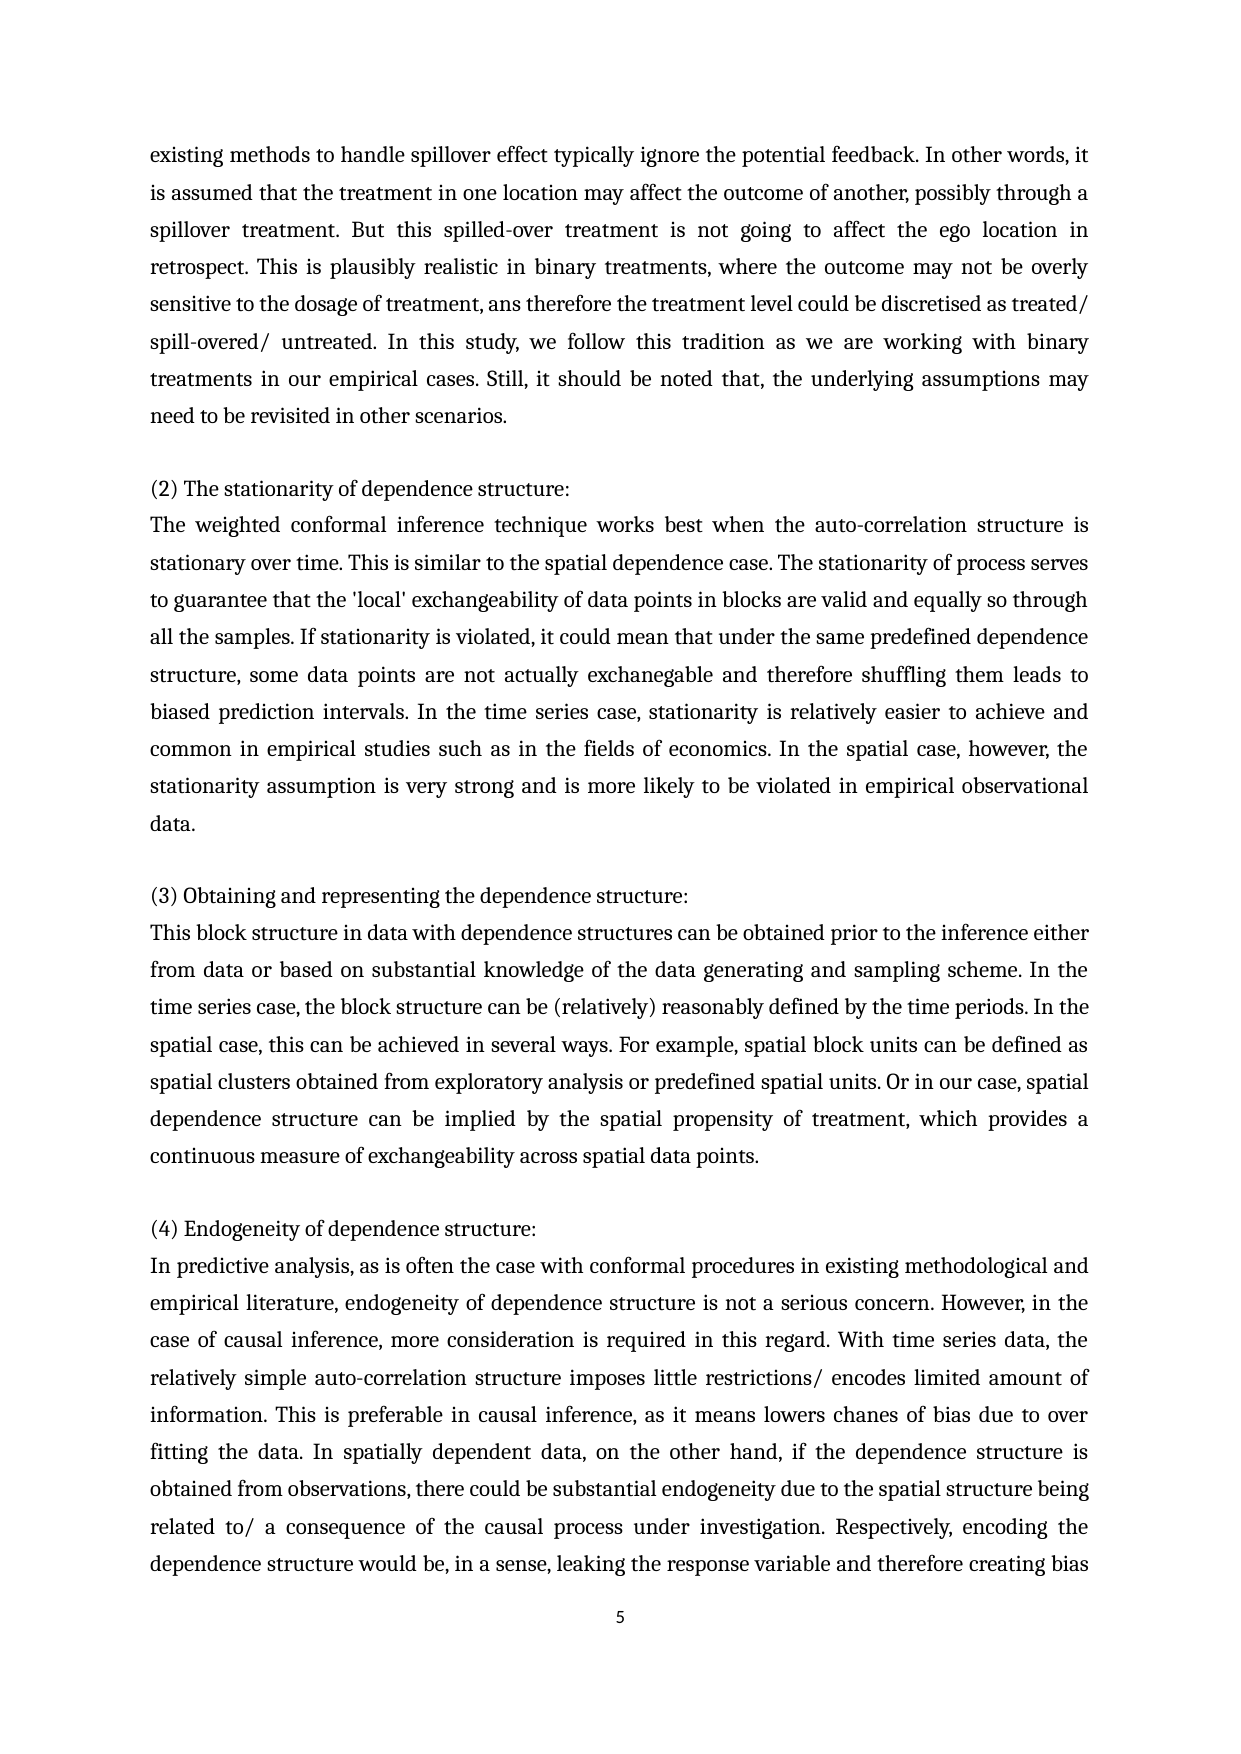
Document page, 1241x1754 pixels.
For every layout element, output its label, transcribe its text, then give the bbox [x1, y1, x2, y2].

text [150, 139, 1090, 433]
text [150, 1249, 1090, 1580]
text (4) Endogeneity of dependence structure: [150, 1213, 1090, 1246]
text The weighted conformal inference technique works best when the auto-correlation structure is stationary over time. This is similar to the spatial dependence case. The stationarity of process serves to guarantee that the 'local' exchangeability of data points in blocks are valid and equally so through all the samples. If stationarity is violated, it could mean that under the same predefined dependence structure, some data points are not actually exchanegable and therefore shuffling them leads to biased prediction intervals. In the time series case, stationarity is relatively easier to achieve and common in empirical studies such as in the fields of economics. In the spatial case, however, the stationarity assumption is very strong and is more likely to be violated in empirical observational data. [150, 509, 1090, 840]
text (3) Obtaining and representing the dependence structure: [150, 880, 1090, 913]
text This block structure in data with dependence structures can be obtained prior to the inference either from data or based on substantial knowledge of the data generating and sampling scheme. In the time series case, the block structure can be (relatively) reasonably defined by the time periods. In the spatial case, this can be achieved in several ways. For example, spatial block units can be defined as spatial clusters obtained from exploratory analysis or predefined spatial units. Or in our case, spatial dependence structure can be implied by the spatial propensity of treatment, which provides a continuous measure of exchangeability across spatial data points. [150, 917, 1090, 1173]
text (2) The stationarity of dependence structure: [150, 473, 1090, 505]
